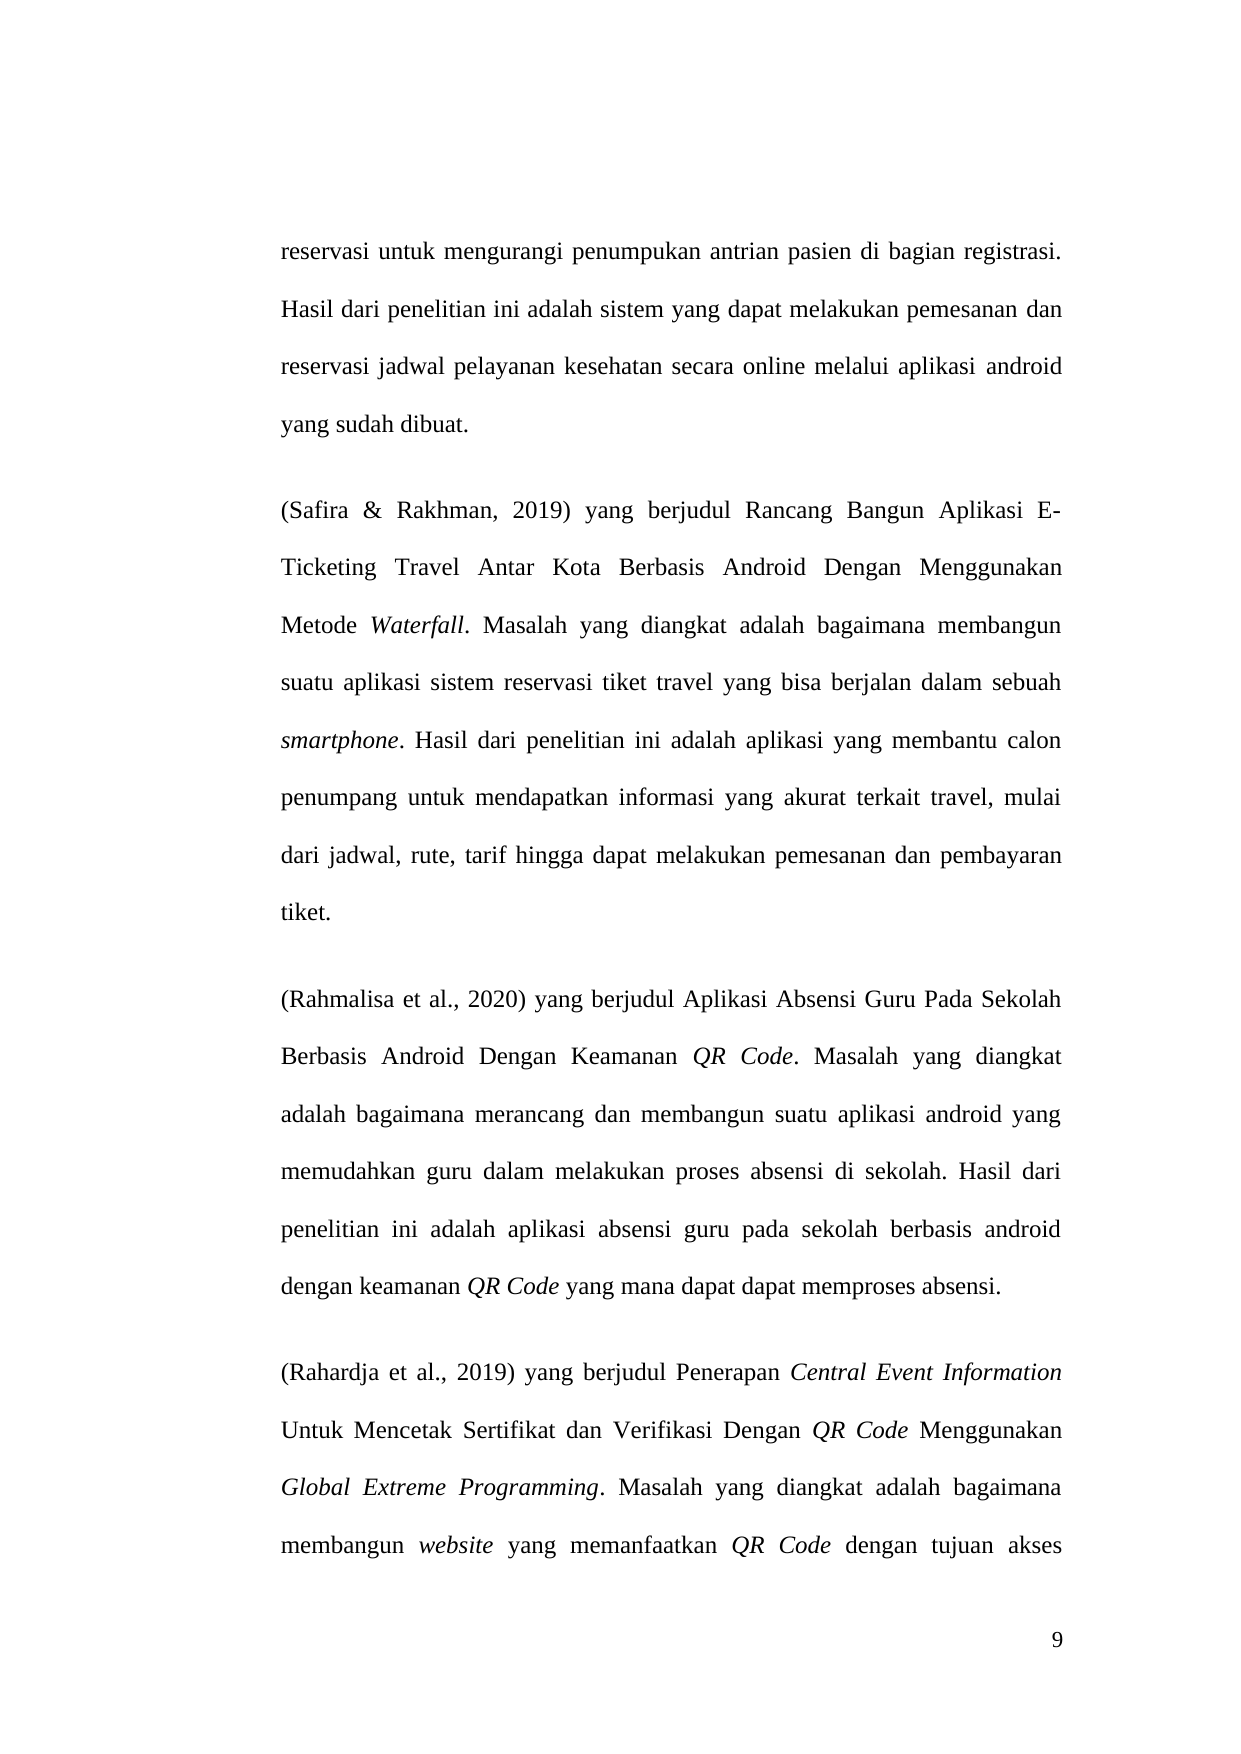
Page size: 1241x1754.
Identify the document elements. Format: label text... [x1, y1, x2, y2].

list (Safira & Rakhman, 2019) yang berjudul Rancang Bangun Aplikasi E- Ticketing Travel Antar Kota Berbasis Android Dengan Menggunakan Metode Waterfall. Masalah yang diangkat adalah bagaimana membangun suatu aplikasi sistem reservasi tiket travel yang bisa berjalan dalam sebuah smartphone. Hasil dari penelitian ini adalah aplikasi yang membantu calon penumpang untuk mendapatkan informasi yang akurat terkait travel, mulai dari jadwal, rute, tarif hingga dapat melakukan pemesanan dan pembayaran tiket. [281, 495, 1062, 926]
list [281, 1357, 1062, 1559]
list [281, 236, 1062, 437]
list (Rahmalisa et al., 2020) yang berjudul Aplikasi Absensi Guru Pada Sekolah Berbasis Android Dengan Keamanan QR Code. Masalah yang diangkat adalah bagaimana merancang dan membangun suatu aplikasi android yang memudahkan guru dalam melakukan proses absensi di sekolah. Hasil dari penelitian ini adalah aplikasi absensi guru pada sekolah berbasis android dengan keamanan QR Code yang mana dapat dapat memproses absensi. [281, 984, 1062, 1300]
